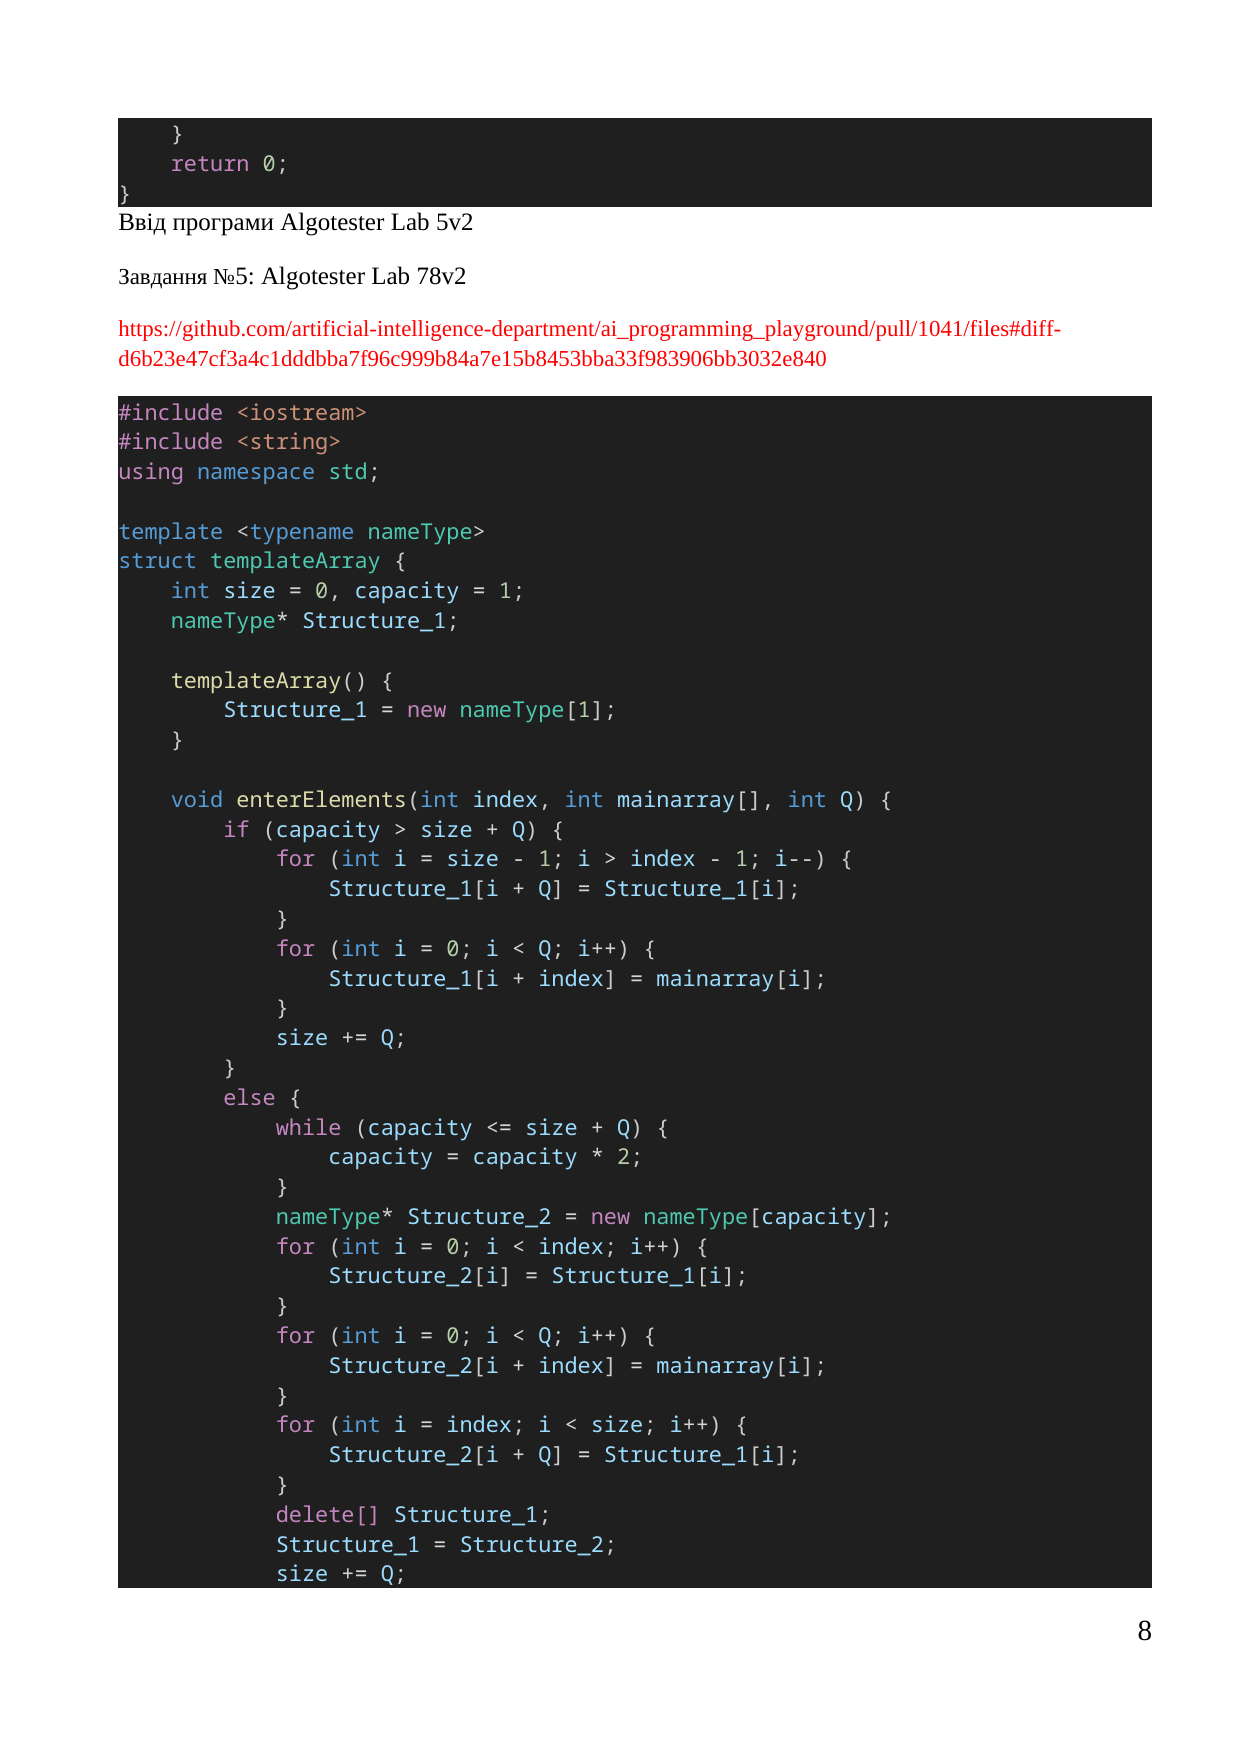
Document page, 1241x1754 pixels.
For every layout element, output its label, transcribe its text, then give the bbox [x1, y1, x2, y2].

text } [118, 1052, 1152, 1082]
text for (int i = index; i < size; i++) { [118, 1409, 1152, 1439]
text templateArray() { [118, 664, 1152, 694]
text Structure_2[i] = Structure_1[i]; [118, 1260, 1152, 1290]
text for (int i = 0; i < Q; i++) { [118, 933, 1152, 962]
text Structure_1[i + Q] = Structure_1[i]; [118, 873, 1152, 903]
text Structure_1 = new nameType[1]; [118, 694, 1152, 724]
text nameType* Structure_2 = new nameType[capacity]; [118, 1201, 1152, 1231]
text } [118, 724, 1152, 754]
text Structure_2[i + Q] = Structure_1[i]; [118, 1439, 1152, 1469]
text nameType* Structure_1; [118, 605, 1152, 635]
text #include <string> [118, 426, 1152, 456]
text #include <iostream> [118, 396, 1152, 426]
text Structure_1 = Structure_2; [118, 1528, 1152, 1558]
text } [118, 118, 1152, 148]
text capacity = capacity * 2; [118, 1141, 1152, 1171]
text size += Q; [118, 1022, 1152, 1052]
text } [118, 1379, 1152, 1409]
text template <typename nameType> [118, 516, 1152, 545]
text for (int i = 0; i < Q; i++) { [118, 1320, 1152, 1350]
text using namespace std; [118, 456, 1152, 486]
text } [118, 1171, 1152, 1201]
text int size = 0, capacity = 1; [118, 575, 1152, 605]
text Structure_2[i + index] = mainarray[i]; [118, 1350, 1152, 1379]
text https://github.com/artificial-intelligence-department/ai_programming_playground/pull/1041/files#diff-d6b23e47cf3a4c1dddbba7f96c999b84a7e15b8453bba33f983906bb3032e840 [118, 315, 1152, 372]
text } [118, 903, 1152, 933]
text for (int i = size - 1; i > index - 1; i--) { [118, 843, 1152, 873]
text size += Q; [118, 1558, 1152, 1588]
text Завдання №5: Algotester Lab 78v2 [118, 261, 1152, 290]
text for (int i = 0; i < index; i++) { [118, 1231, 1152, 1260]
text if (capacity > size + Q) { [118, 813, 1152, 843]
text void enterElements(int index, int mainarray[], int Q) { [118, 784, 1152, 813]
text while (capacity <= size + Q) { [118, 1111, 1152, 1141]
text } [118, 1469, 1152, 1499]
text } [118, 178, 1152, 207]
text return 0; [118, 148, 1152, 178]
text struct templateArray { [118, 545, 1152, 575]
text delete[] Structure_1; [118, 1499, 1152, 1528]
text } [118, 1290, 1152, 1320]
text Structure_1[i + index] = mainarray[i]; [118, 962, 1152, 992]
text } [118, 992, 1152, 1022]
text else { [118, 1082, 1152, 1111]
text Ввід програми Algotester Lab 5v2 [118, 207, 1152, 236]
